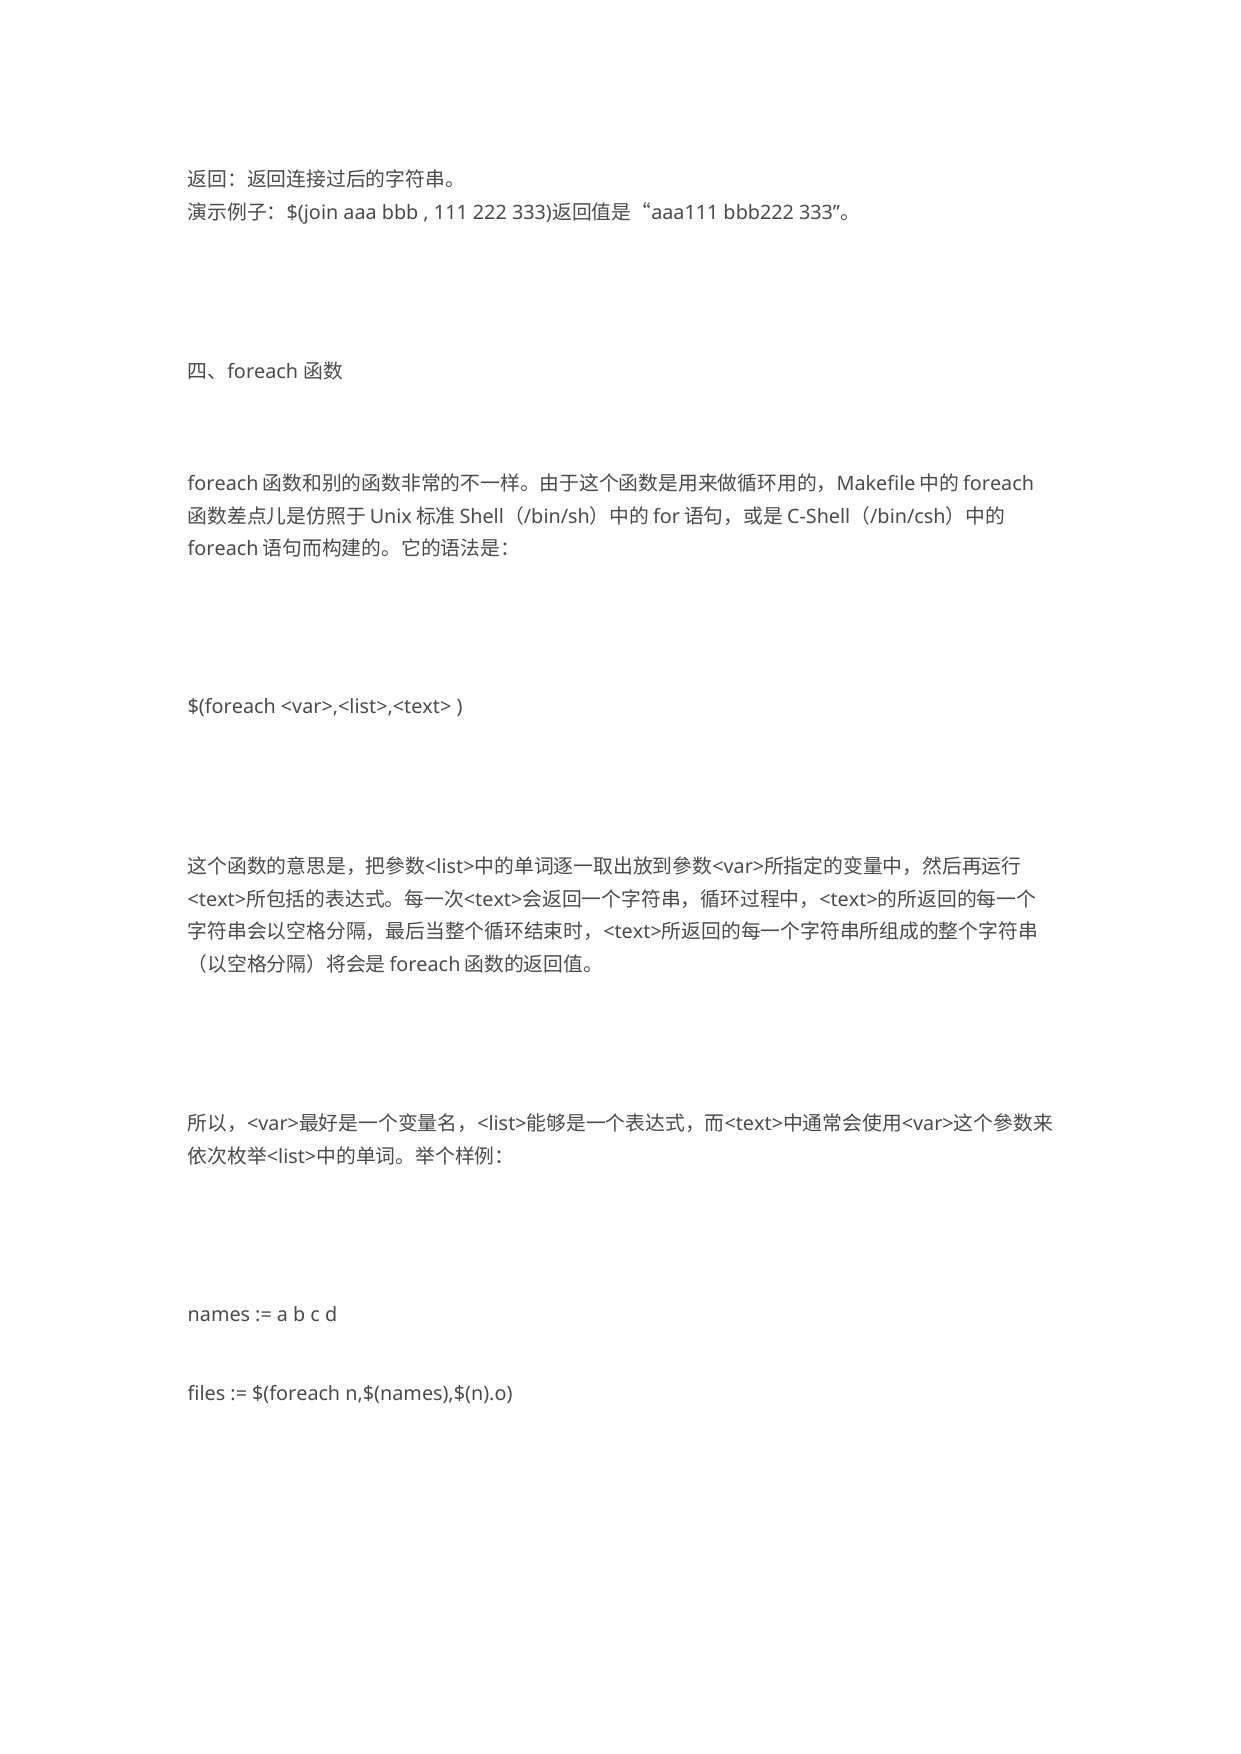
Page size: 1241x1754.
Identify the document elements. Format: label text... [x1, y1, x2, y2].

text 四、foreach 函数 [187, 354, 1053, 386]
text foreach函数和别的函数非常的不一样。由于这个函数是用来做循环用的，Makefile中的foreach函数差点儿是仿照于Unix标准Shell（/bin/sh）中的for语句，或是C-Shell（/bin/csh）中的foreach语句而构建的。它的语法是： [187, 433, 1053, 563]
text files := $(foreach n,$(names),$(n).o) [187, 1377, 1053, 1409]
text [187, 162, 1053, 227]
text 这个函数的意思是，把參数<list>中的单词逐一取出放到參数<var>所指定的变量中，然后再运行<text>所包括的表达式。每一次<text>会返回一个字符串，循环过程中，<text>的所返回的每一个字符串会以空格分隔，最后当整个循环结束时，<text>所返回的每一个字符串所组成的整个字符串（以空格分隔）将会是foreach函数的返回值。 [187, 849, 1053, 979]
text 所以，<var>最好是一个变量名，<list>能够是一个表达式，而<text>中通常会使用<var>这个參数来依次枚举<list>中的单词。举个样例： [187, 1106, 1053, 1171]
text $(foreach <var>,<list>,<text> ) [187, 690, 1053, 722]
text names := a b c d [187, 1297, 1053, 1330]
